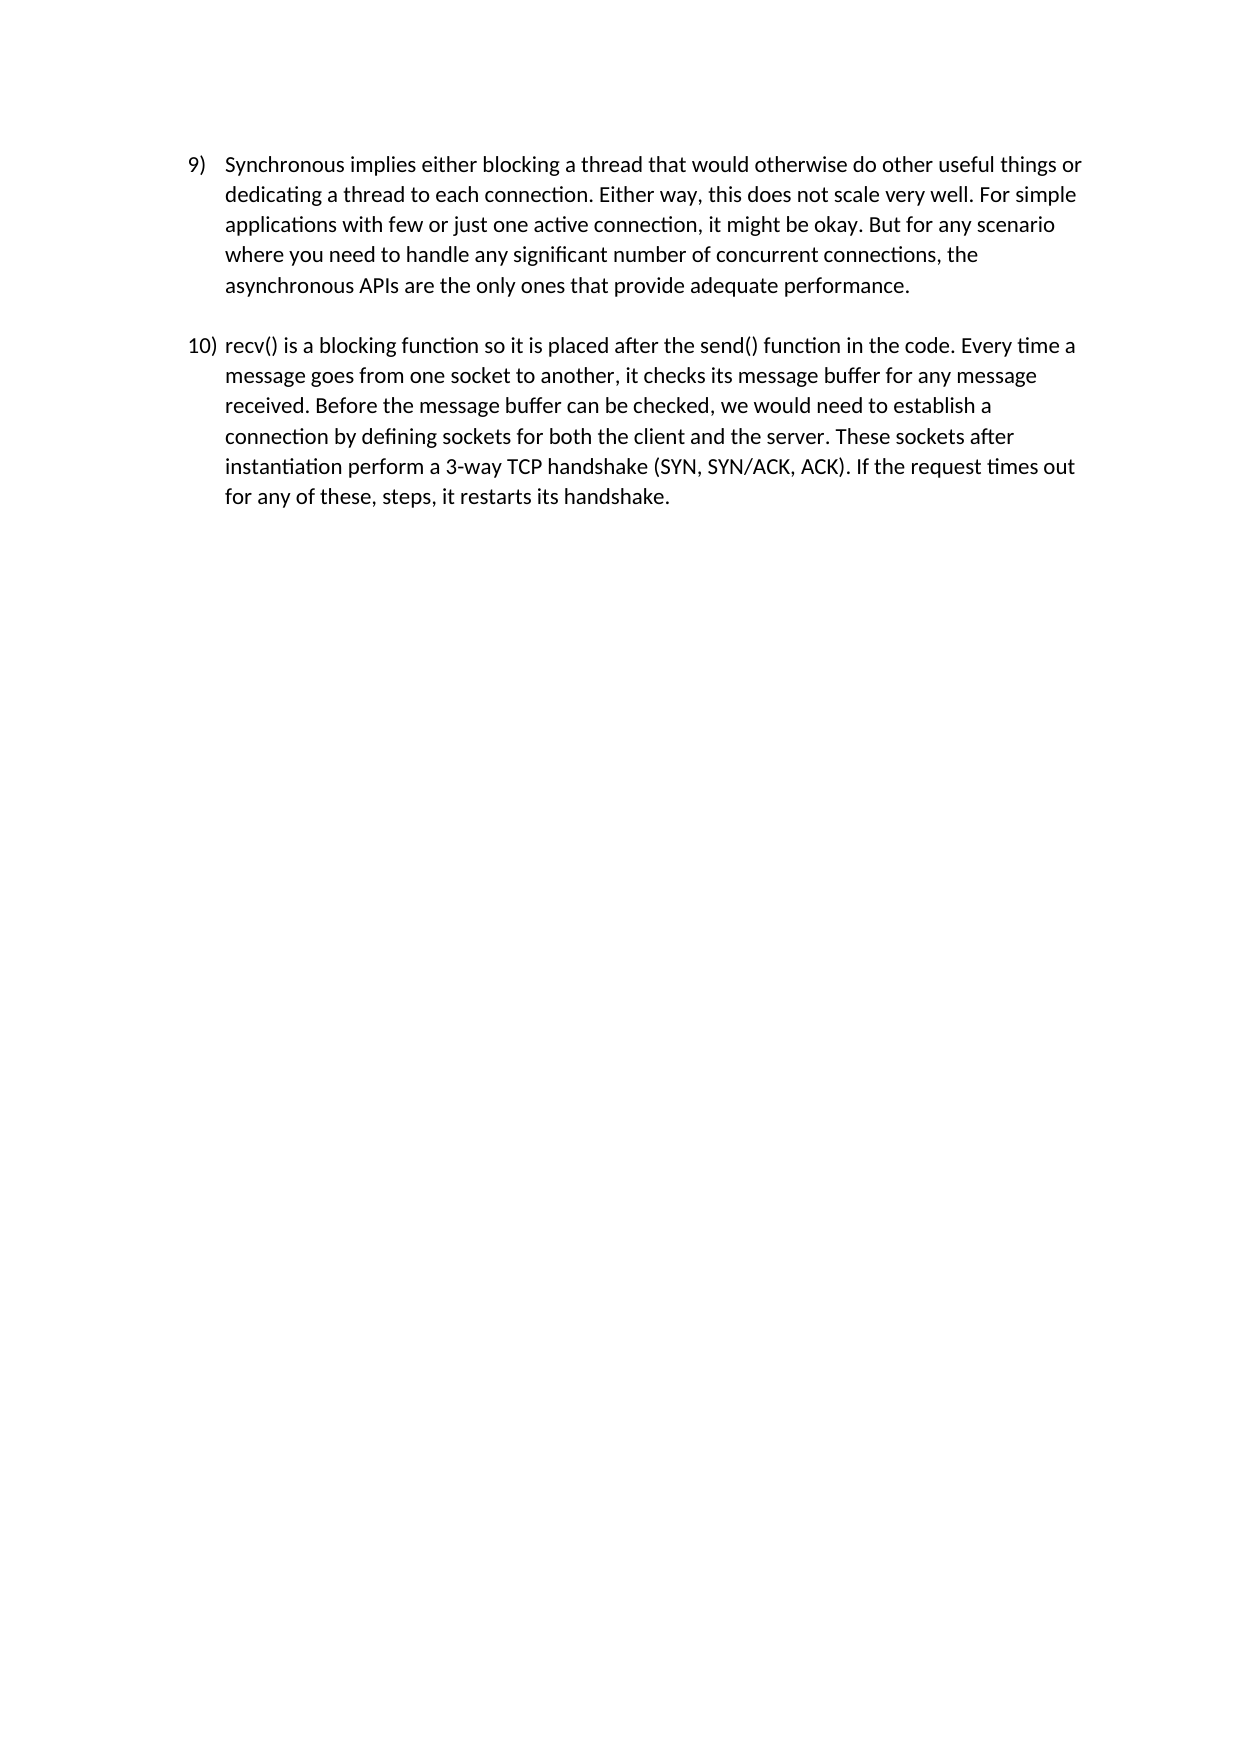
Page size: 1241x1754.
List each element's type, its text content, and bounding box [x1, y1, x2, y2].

list Synchronous implies either blocking a thread that would otherwise do other useful things or dedicating a thread to each connection. Either way, this does not scale very well. For simple applications with few or just one active connection, it might be okay. But for any scenario where you need to handle any significant number of concurrent connections, the asynchronous APIs are the only ones that provide adequate performance. [187, 150, 1090, 329]
list recv() is a blocking function so it is placed after the send() function in the code. Every time a message goes from one socket to another, it checks its message buffer for any message received. Before the message buffer can be checked, we would need to establish a connection by defining sockets for both the client and the server. These sockets after instantiation perform a 3-way TCP handshake (SYN, SYN/ACK, ACK). If the request times out for any of these, steps, it restarts its handshake. [187, 331, 1090, 510]
